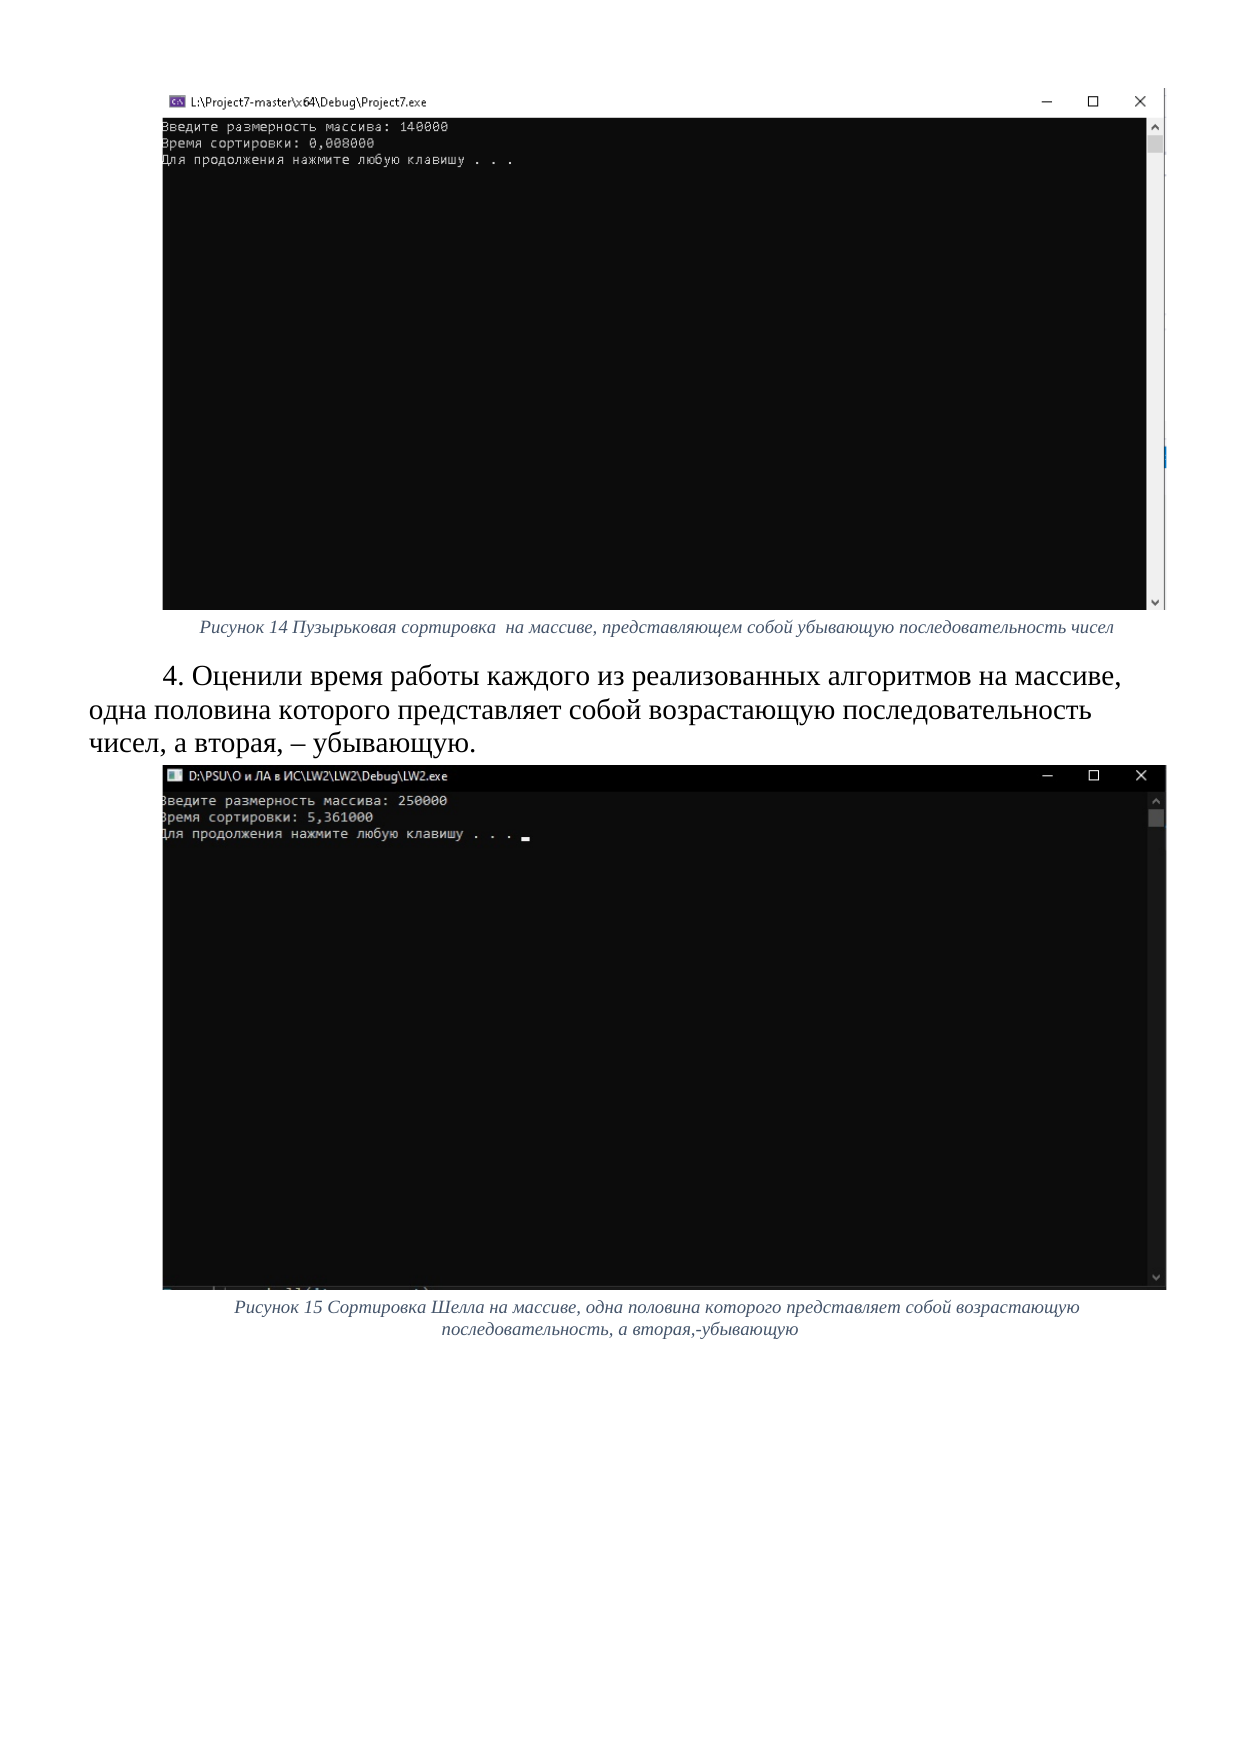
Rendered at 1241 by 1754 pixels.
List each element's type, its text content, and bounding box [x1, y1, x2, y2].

text Рисунок 15 Сортировка Шелла на массиве, одна половина которого представляет собой возрастающую последовательность, а вторая,-убывающую [89, 1296, 1152, 1339]
picture [162, 88, 1167, 610]
picture [162, 765, 1167, 1290]
text Рисунок 14 Пузырьковая сортировка на массиве, представляющем собой убывающую последовательность чисел [89, 616, 1152, 637]
text 4. Оценили время работы каждого из реализованных алгоритмов на массиве, одна половина которого представляет собой возрастающую последовательность чисел, а вторая, – убывающую. [89, 658, 1152, 759]
